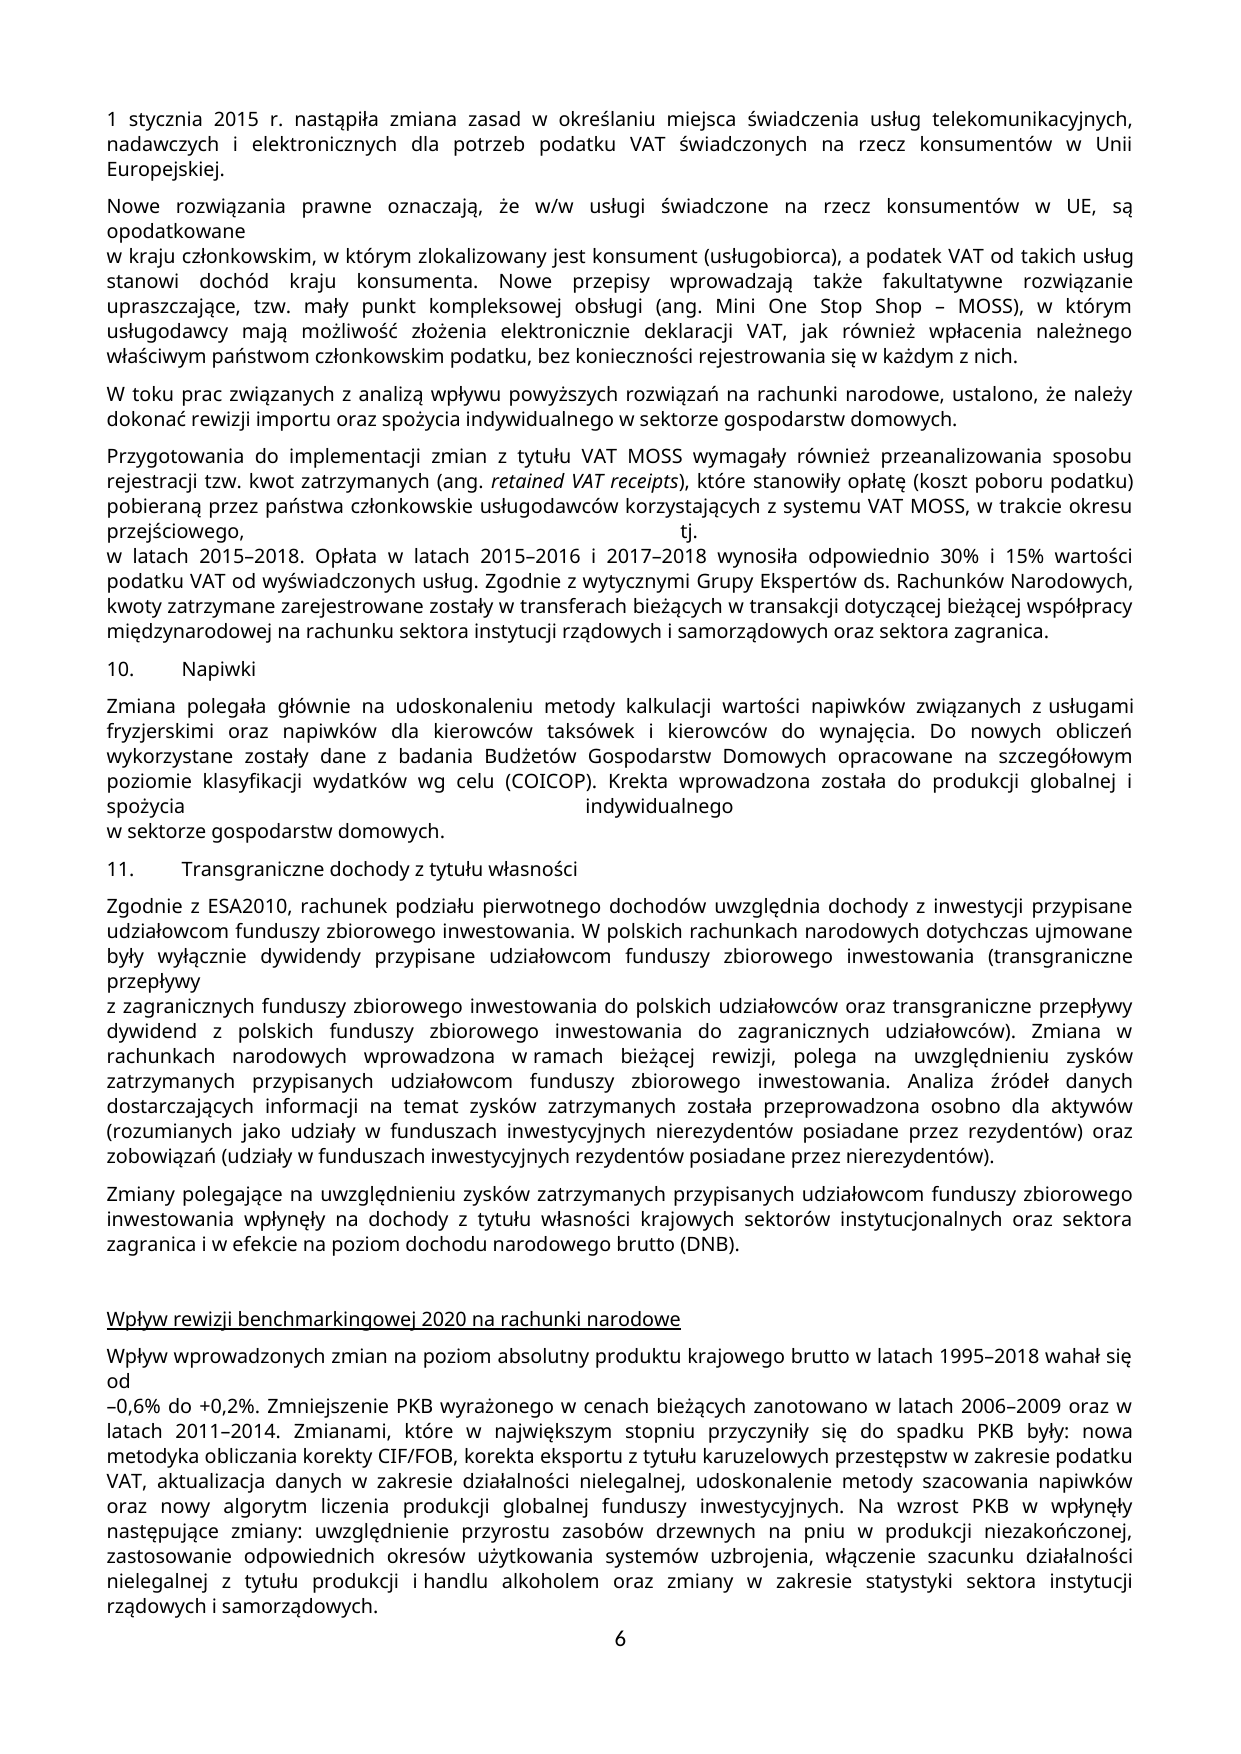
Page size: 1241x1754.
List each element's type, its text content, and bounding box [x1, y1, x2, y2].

text Zmiana polegała głównie na udoskonaleniu metody kalkulacji wartości napiwków związanych z usługami fryzjerskimi oraz napiwków dla kierowców taksówek i kierowców do wynajęcia. Do nowych obliczeń wykorzystane zostały dane z badania Budżetów Gospodarstw Domowych opracowane na szczegółowym poziomie klasyfikacji wydatków wg celu (COICOP). Krekta wprowadzona została do produkcji globalnej i spożycia indywidualnego w sektorze gospodarstw domowych. [106, 694, 1134, 844]
text Zmiany polegające na uwzględnieniu zysków zatrzymanych przypisanych udziałowcom funduszy zbiorowego inwestowania wpłynęły na dochody z tytułu własności krajowych sektorów instytucjonalnych oraz sektora zagranica i w efekcie na poziom dochodu narodowego brutto (DNB). [106, 1181, 1134, 1256]
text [106, 106, 1134, 181]
text 10. Napiwki [106, 656, 1134, 681]
text Zgodnie z ESA2010, rachunek podziału pierwotnego dochodów uwzględnia dochody z inwestycji przypisane udziałowcom funduszy zbiorowego inwestowania. W polskich rachunkach narodowych dotychczas ujmowane były wyłącznie dywidendy przypisane udziałowcom funduszy zbiorowego inwestowania (transgraniczne przepływy z zagranicznych funduszy zbiorowego inwestowania do polskich udziałowców oraz transgraniczne przepływy dywidend z polskich funduszy zbiorowego inwestowania do zagranicznych udziałowców). Zmiana w rachunkach narodowych wprowadzona w ramach bieżącej rewizji, polega na uwzględnieniu zysków zatrzymanych przypisanych udziałowcom funduszy zbiorowego inwestowania. Analiza źródeł danych dostarczających informacji na temat zysków zatrzymanych została przeprowadzona osobno dla aktywów (rozumianych jako udziały w funduszach inwestycyjnych nierezydentów posiadane przez rezydentów) oraz zobowiązań (udziały w funduszach inwestycyjnych rezydentów posiadane przez nierezydentów). [106, 894, 1134, 1169]
text W toku prac związanych z analizą wpływu powyższych rozwiązań na rachunki narodowe, ustalono, że należy dokonać rewizji importu oraz spożycia indywidualnego w sektorze gospodarstw domowych. [106, 381, 1134, 431]
text Wpływ rewizji benchmarkingowej 2020 na rachunki narodowe [106, 1306, 1134, 1331]
text Wpływ wprowadzonych zmian na poziom absolutny produktu krajowego brutto w latach 1995–2018 wahał się od –0,6% do +0,2%. Zmniejszenie PKB wyrażonego w cenach bieżących zanotowano w latach 2006–2009 oraz w latach 2011–2014. Zmianami, które w największym stopniu przyczyniły się do spadku PKB były: nowa metodyka obliczania korekty CIF/FOB, korekta eksportu z tytułu karuzelowych przestępstw w zakresie podatku VAT, aktualizacja danych w zakresie działalności nielegalnej, udoskonalenie metody szacowania napiwków oraz nowy algorytm liczenia produkcji globalnej funduszy inwestycyjnych. Na wzrost PKB w wpłynęły następujące zmiany: uwzględnienie przyrostu zasobów drzewnych na pniu w produkcji niezakończonej, zastosowanie odpowiednich okresów użytkowania systemów uzbrojenia, włączenie szacunku działalności nielegalnej z tytułu produkcji i handlu alkoholem oraz zmiany w zakresie statystyki sektora instytucji rządowych i samorządowych. [106, 1344, 1134, 1619]
text 11. Transgraniczne dochody z tytułu własności [106, 856, 1134, 881]
text Przygotowania do implementacji zmian z tytułu VAT MOSS wymagały również przeanalizowania sposobu rejestracji tzw. kwot zatrzymanych (ang. retained VAT receipts), które stanowiły opłatę (koszt poboru podatku) pobieraną przez państwa członkowskie usługodawców korzystających z systemu VAT MOSS, w trakcie okresu przejściowego, tj. w latach 2015–2018. Opłata w latach 2015–2016 i 2017–2018 wynosiła odpowiednio 30% i 15% wartości podatku VAT od wyświadczonych usług. Zgodnie z wytycznymi Grupy Ekspertów ds. Rachunków Narodowych, kwoty zatrzymane zarejestrowane zostały w transferach bieżących w transakcji dotyczącej bieżącej współpracy międzynarodowej na rachunku sektora instytucji rządowych i samorządowych oraz sektora zagranica. [106, 444, 1134, 644]
text Nowe rozwiązania prawne oznaczają, że w/w usługi świadczone na rzecz konsumentów w UE, są opodatkowane w kraju członkowskim, w którym zlokalizowany jest konsument (usługobiorca), a podatek VAT od takich usług stanowi dochód kraju konsumenta. Nowe przepisy wprowadzają także fakultatywne rozwiązanie upraszczające, tzw. mały punkt kompleksowej obsługi (ang. Mini One Stop Shop – MOSS), w którym usługodawcy mają możliwość złożenia elektronicznie deklaracji VAT, jak również wpłacenia należnego właściwym państwom członkowskim podatku, bez konieczności rejestrowania się w każdym z nich. [106, 194, 1134, 369]
